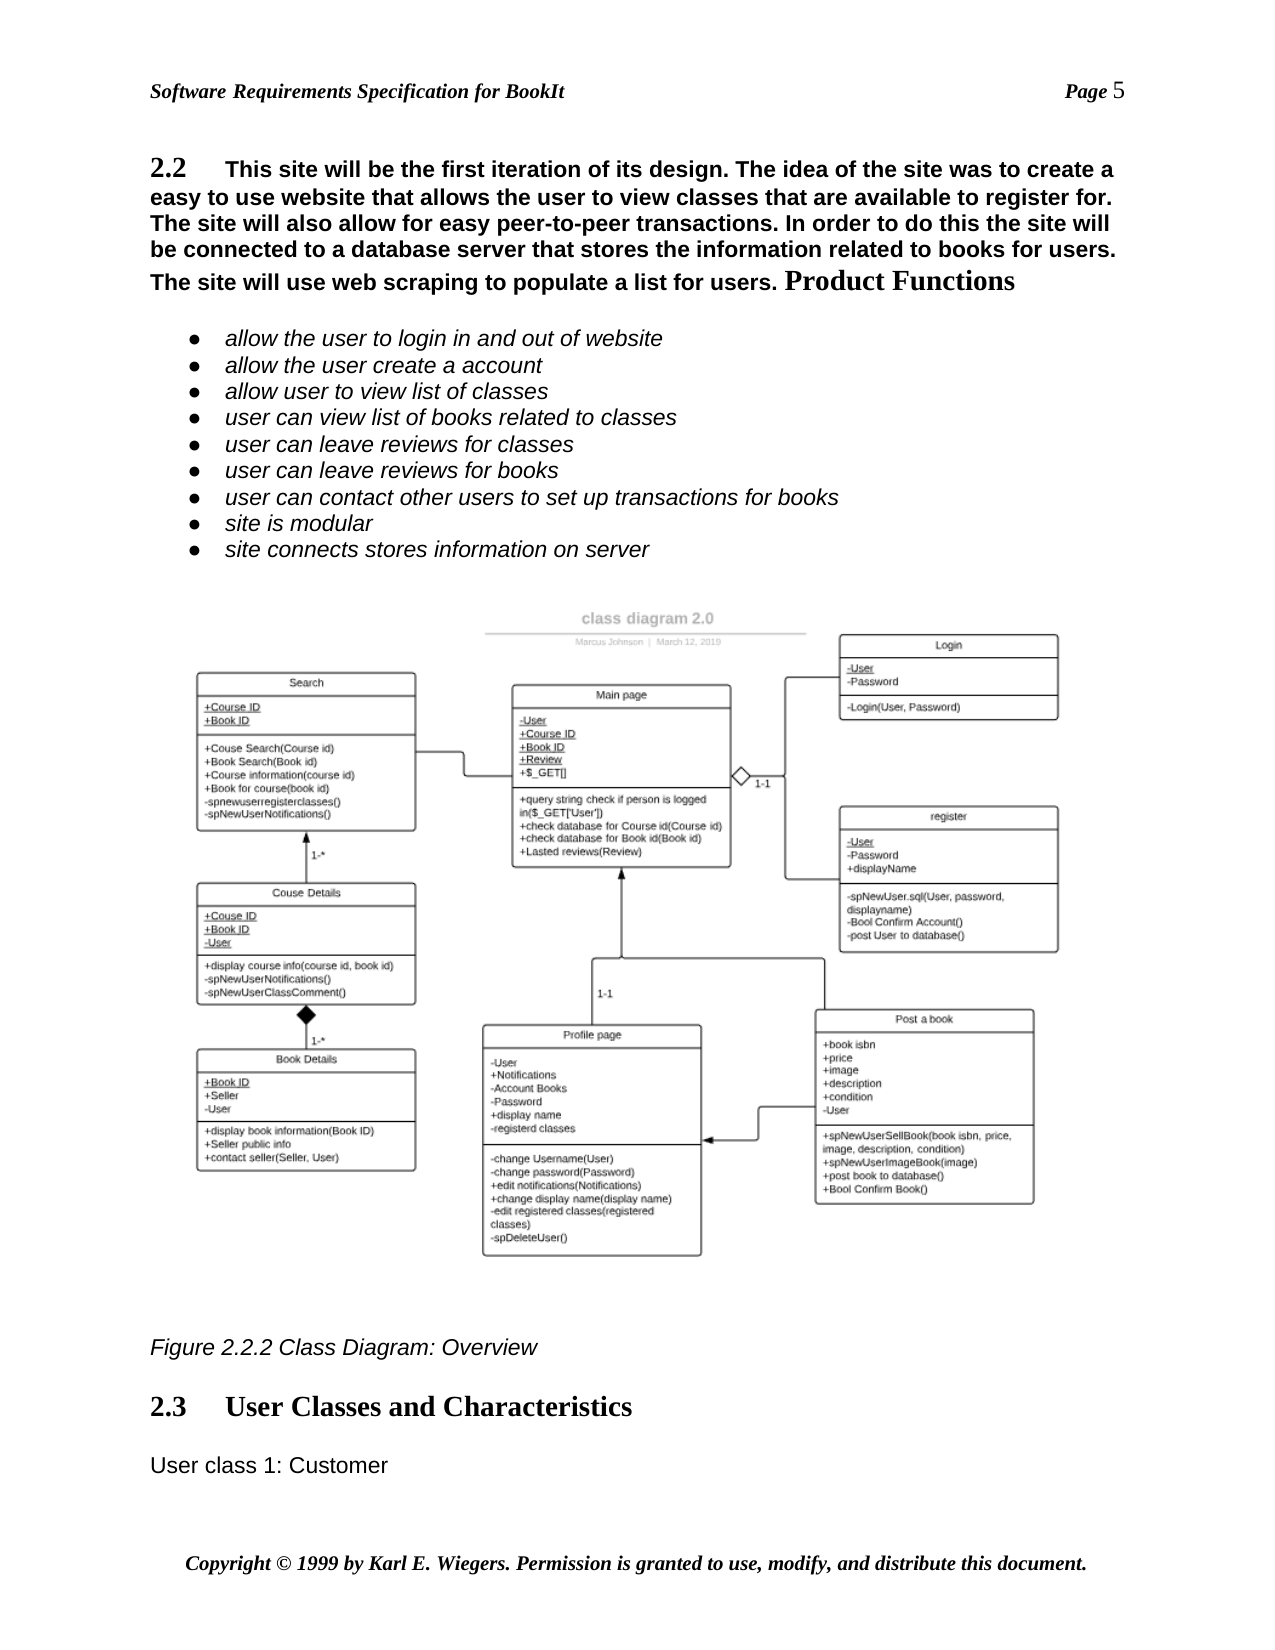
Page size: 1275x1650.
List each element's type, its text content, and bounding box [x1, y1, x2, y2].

subtitle User Classes and Characteristics [150, 1389, 1125, 1423]
list allow user to view list of classes [187, 378, 1125, 404]
subtitle This site will be the first iteration of its design. The idea of the site was to create a easy to use website that allows the user to view classes that are available to register for. The site will also allow for easy peer-to-peer transactions. In order to do this the site will be connected to a database server that stores the information related to books for users. The site will use web scraping to populate a list for users. Product Functions [150, 150, 1125, 296]
list user can contact other users to set up transactions for books [187, 483, 1125, 510]
list site is modular [187, 510, 1125, 536]
list allow the user create a account [187, 352, 1125, 378]
list allow the user to login in and out of website [187, 325, 1125, 352]
list user can leave reviews for books [187, 457, 1125, 483]
list user can leave reviews for classes [187, 431, 1125, 457]
picture [150, 588, 1125, 1308]
list site connects stores information on server [187, 536, 1125, 562]
list user can view list of books related to classes [187, 404, 1125, 431]
text Figure 2.2.2 Class Diagram: Overview [150, 1334, 1125, 1360]
text User class 1: Customer [150, 1452, 1125, 1478]
